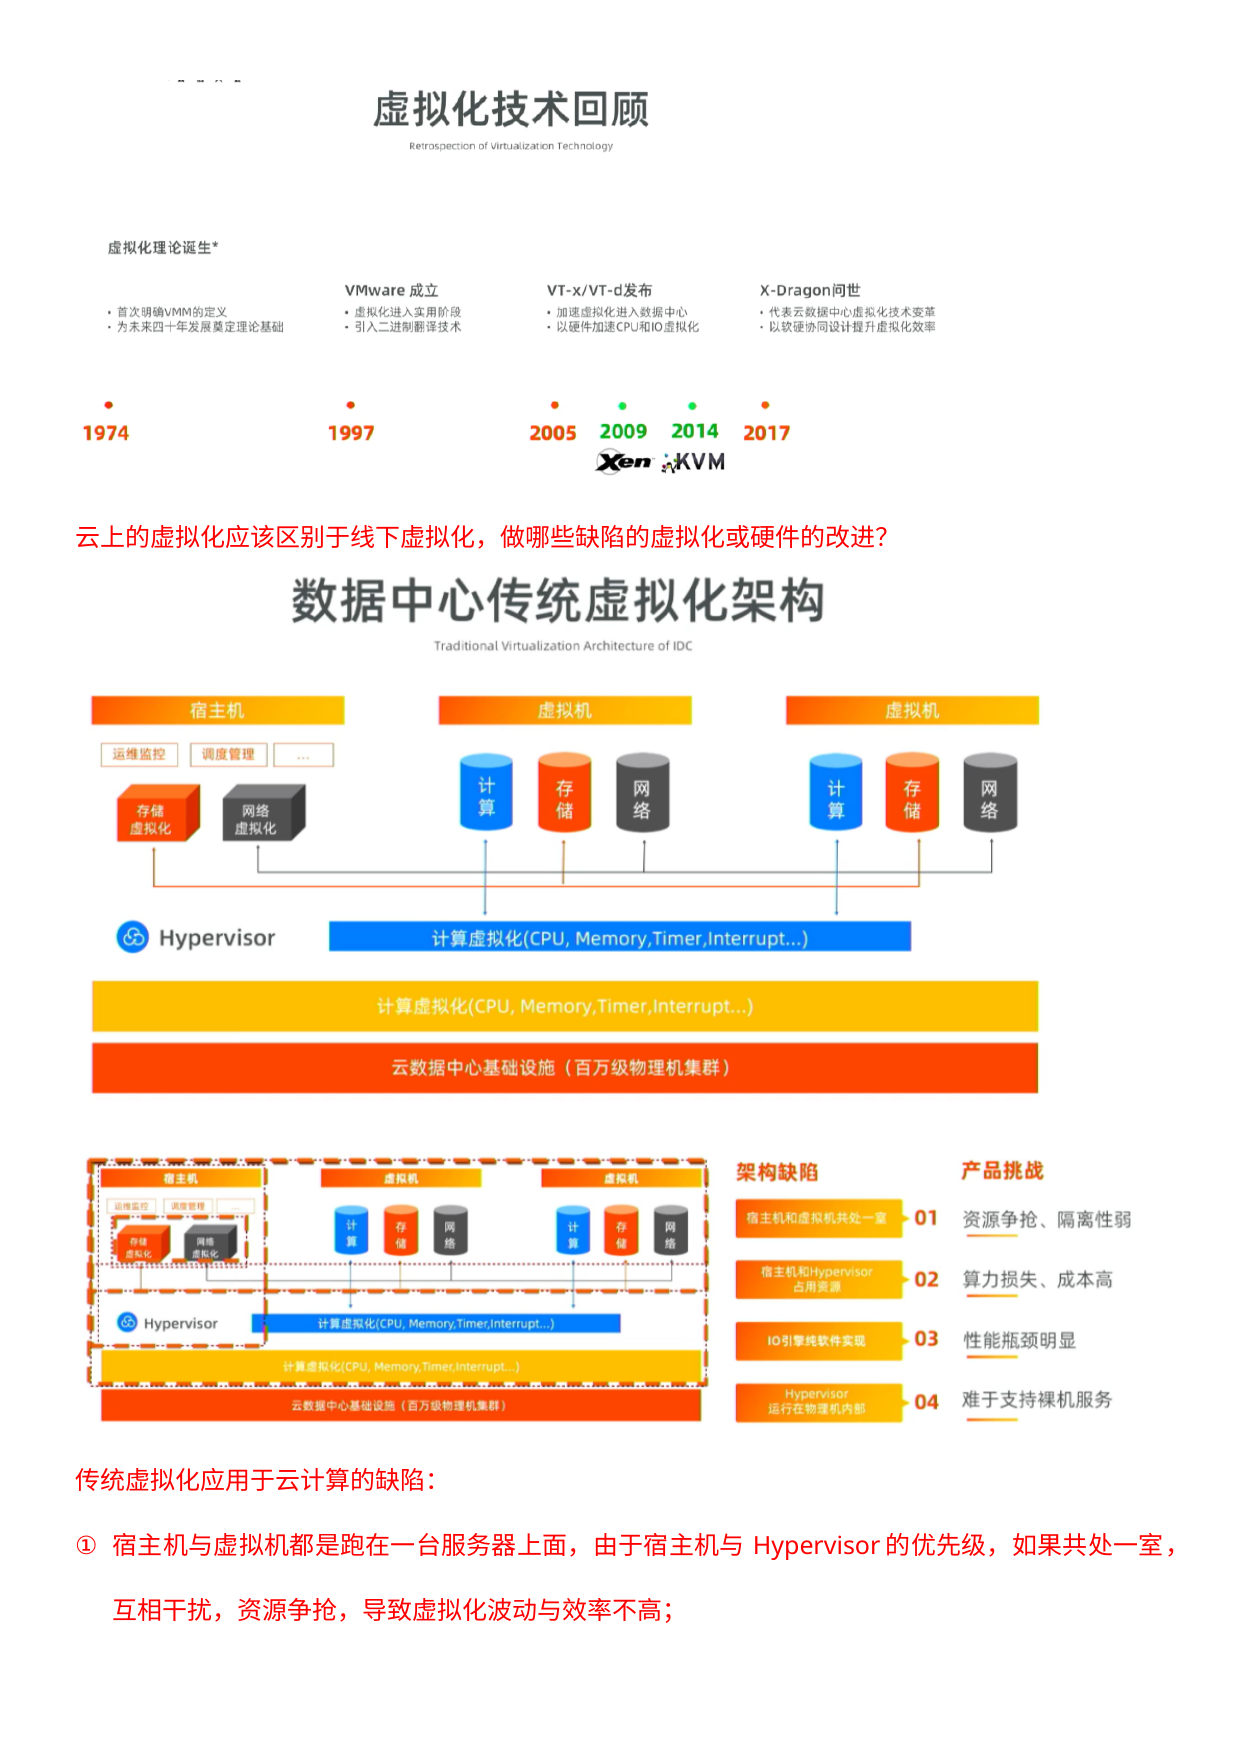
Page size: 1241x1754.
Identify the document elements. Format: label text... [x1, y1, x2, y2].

picture [75, 1120, 1157, 1433]
picture [75, 80, 941, 487]
text 传统虚拟化应用于云计算的缺陷： [75, 1446, 1165, 1511]
list 宿主机与虚拟机都是跑在一台服务器上面，由于宿主机与Hypervisor的优先级，如果共处一室，互相干扰，资源争抢，导致虚拟化波动与效率不高； [75, 1511, 1165, 1641]
text 云上的虚拟化应该区别于线下虚拟化，做哪些缺陷的虚拟化或硬件的改进？ [75, 503, 1165, 568]
picture [75, 568, 1062, 1105]
